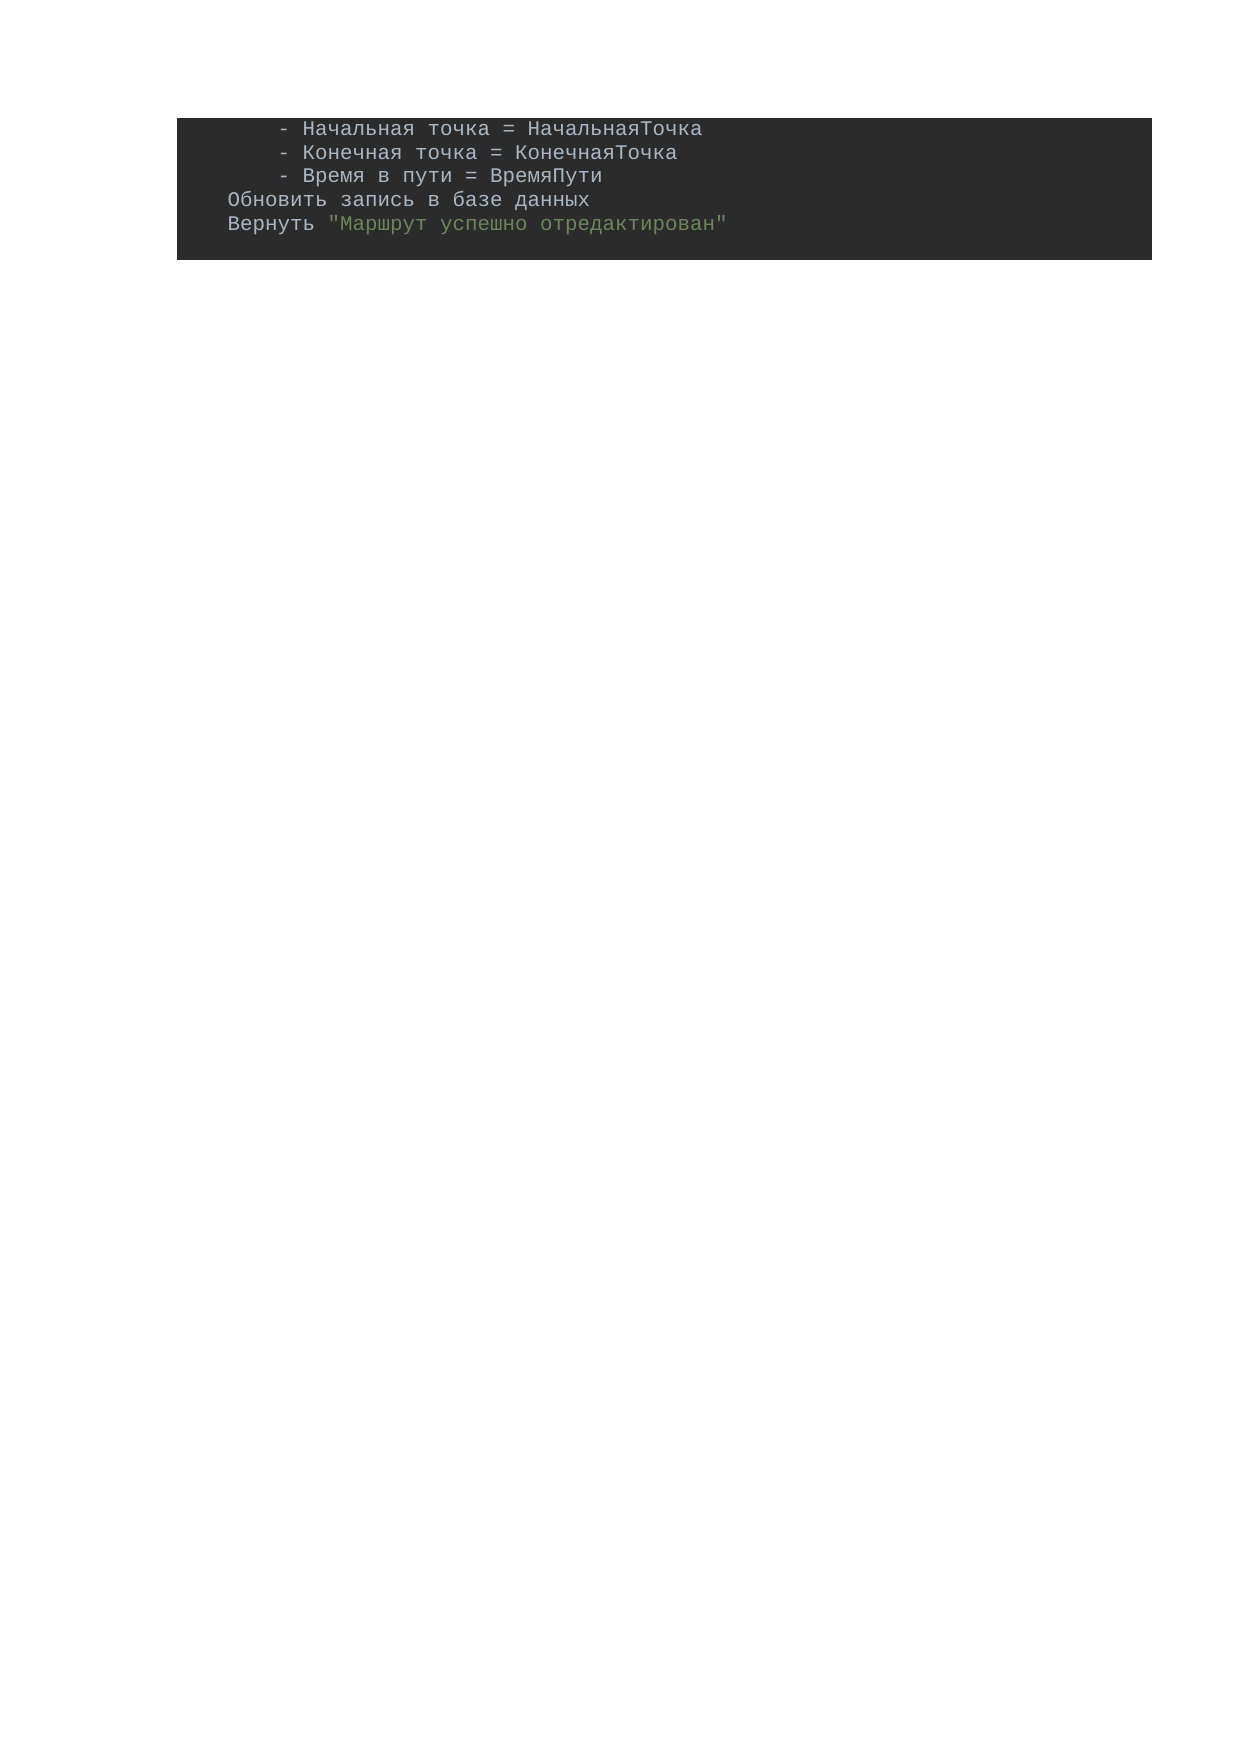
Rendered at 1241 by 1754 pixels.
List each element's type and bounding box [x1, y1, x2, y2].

text [177, 118, 1152, 260]
